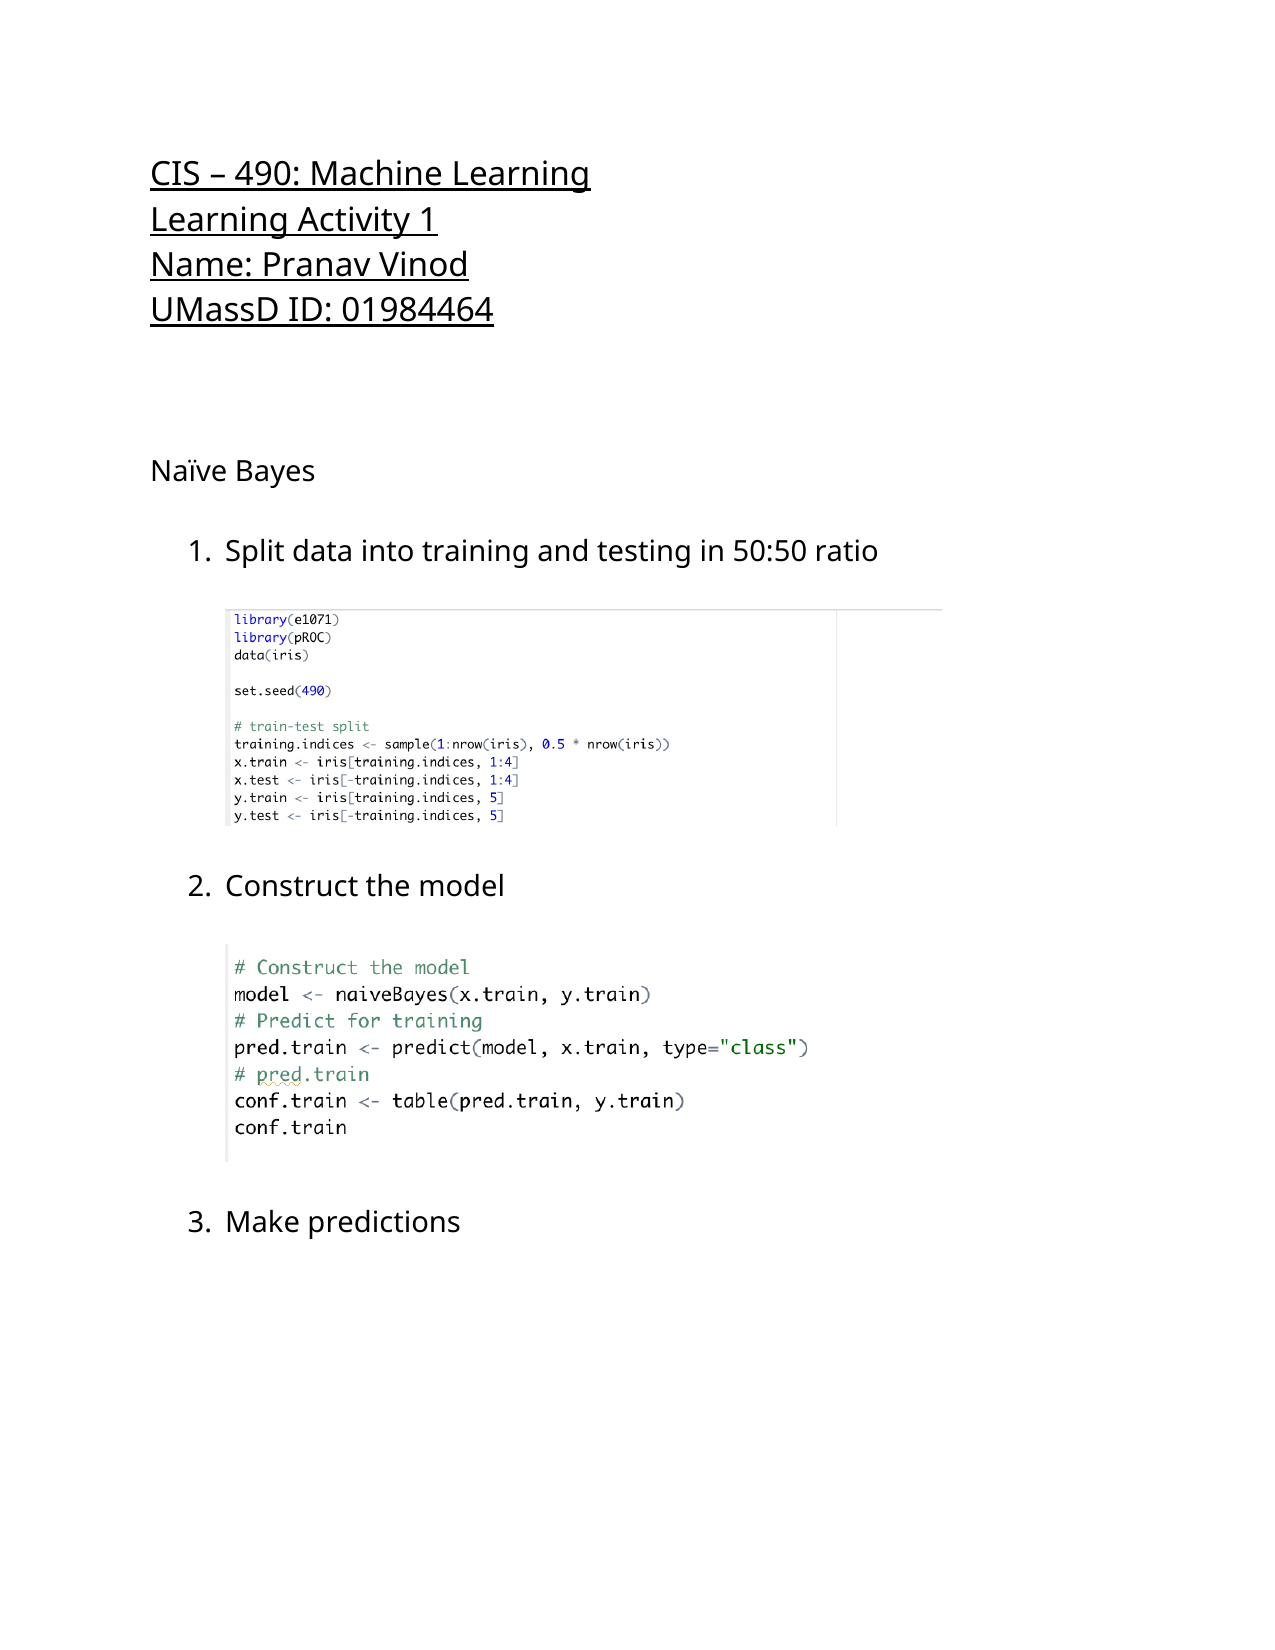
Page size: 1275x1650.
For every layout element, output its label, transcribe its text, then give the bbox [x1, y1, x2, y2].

picture [225, 944, 875, 1162]
list Split data into training and testing in 50:50 ratio [187, 530, 1125, 570]
picture [225, 609, 943, 826]
list Make predictions [187, 1202, 1125, 1241]
text Naïve Bayes [150, 451, 1125, 490]
text Learning Activity 1 [150, 195, 1125, 241]
text UMassD ID: 01984464 [150, 286, 1125, 332]
text CIS – 490: Machine Learning [150, 150, 1125, 195]
list Construct the model [187, 865, 1125, 905]
text Name: Pranav Vinod [150, 241, 1125, 286]
